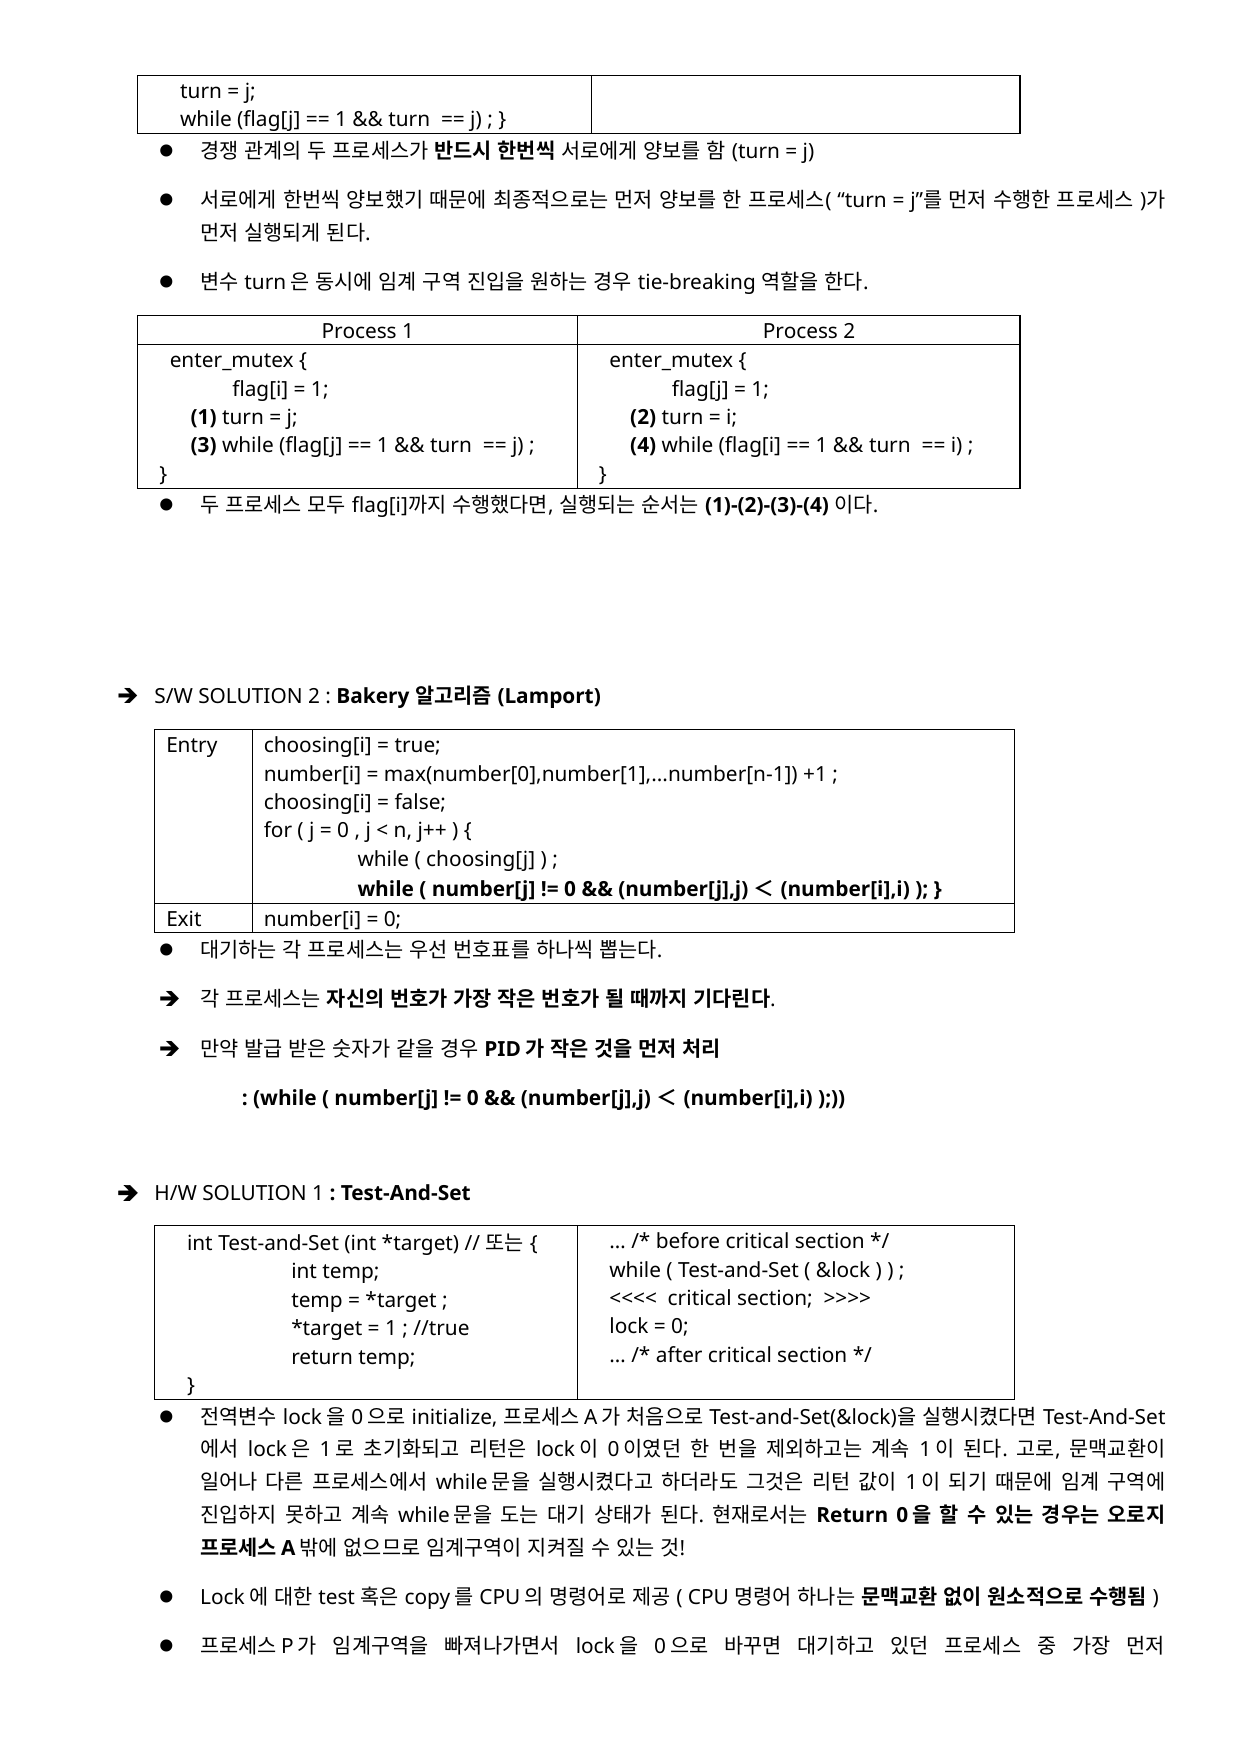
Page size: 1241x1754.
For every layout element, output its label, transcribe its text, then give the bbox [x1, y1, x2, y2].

table_header Process 2 [578, 316, 1019, 344]
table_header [592, 76, 1019, 133]
list S/W SOLUTION 2 : Bakery 알고리즘 (Lamport) [117, 680, 1165, 710]
list 대기하는 각 프로세스는 우선 번호표를 하나씩 뽑는다. [158, 933, 1165, 963]
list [158, 1629, 1165, 1660]
list 두 프로세스 모두 flag[i]까지 수행했다면, 실행되는 순서는 (1)-(2)-(3)-(4) 이다. [158, 488, 1165, 519]
table_cell enter_mutex { flag[j] = 1; (2) turn = i; (4) while (flag[i] == 1 && turn == i) ; } [578, 345, 1019, 487]
list H/W SOLUTION 1 : Test-And-Set [117, 1178, 1165, 1206]
table_header … /* before critical section */ while ( Test-and-Set ( &lock ) ) ; <<<< critical section; >>>> lock = 0; … /* after critical section */ [578, 1226, 1014, 1399]
table_cell Exit [155, 904, 252, 932]
table_header Entry [155, 730, 252, 903]
table_header choosing[i] = true; number[i] = max(number[0],number[1],...number[n-1]) +1 ; choosing[i] = false; for ( j = 0 , j < n, j++ ) { while ( choosing[j] ) ; while ( number[j] != 0 && (number[j],j) ＜ (number[i],i) ); } [253, 730, 1014, 903]
list 서로에게 한번씩 양보했기 때문에 최종적으로는 먼저 양보를 한 프로세스( “turn = j”를 먼저 수행한 프로세스 )가 먼저 실행되게 된다. [158, 183, 1165, 246]
table_cell enter_mutex { flag[i] = 1; (1) turn = j; (3) while (flag[j] == 1 && turn == j) ; } [138, 345, 577, 487]
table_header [138, 76, 591, 133]
list : (while ( number[j] != 0 && (number[j],j) ＜ (number[i],i) );)) [242, 1081, 1165, 1112]
list 만약 발급 받은 숫자가 같을 경우 PID가 작은 것을 먼저 처리 [158, 1032, 1165, 1062]
table_header int Test-and-Set (int *target) // 또는 { int temp; temp = *target ; *target = 1 ; //true return temp; } [155, 1226, 577, 1399]
table_header Process 1 [138, 316, 577, 344]
list 변수 turn은 동시에 임계 구역 진입을 원하는 경우 tie-breaking 역할을 한다. [158, 265, 1165, 296]
list Lock에 대한 test 혹은 copy를 CPU의 명령어로 제공 ( CPU 명령어 하나는 문맥교환 없이 원소적으로 수행됨 ) [158, 1580, 1165, 1610]
table_cell number[i] = 0; [253, 904, 1014, 932]
list 경쟁 관계의 두 프로세스가 반드시 한번씩 서로에게 양보를 함 (turn = j) [158, 134, 1165, 164]
list 각 프로세스는 자신의 번호가 가장 작은 번호가 될 때까지 기다린다. [158, 983, 1165, 1013]
list 전역변수 lock을 0으로 initialize, 프로세스A가 처음으로 Test-and-Set(&lock)을 실행시켰다면 Test-And-Set에서 lock은 1로 초기화되고 리턴은 lock이 0이였던 한 번을 제외하고는 계속 1이 된다. 고로, 문맥교환이 일어나 다른 프로세스에서 while문을 실행시켰다고 하더라도 그것은 리턴 값이 1이 되기 때문에 임계 구역에 진입하지 못하고 계속 while문을 도는 대기 상태가 된다. 현재로서는 Return 0을 할 수 있는 경우는 오로지 프로세스A밖에 없으므로 임계구역이 지켜질 수 있는 것! [158, 1400, 1165, 1561]
